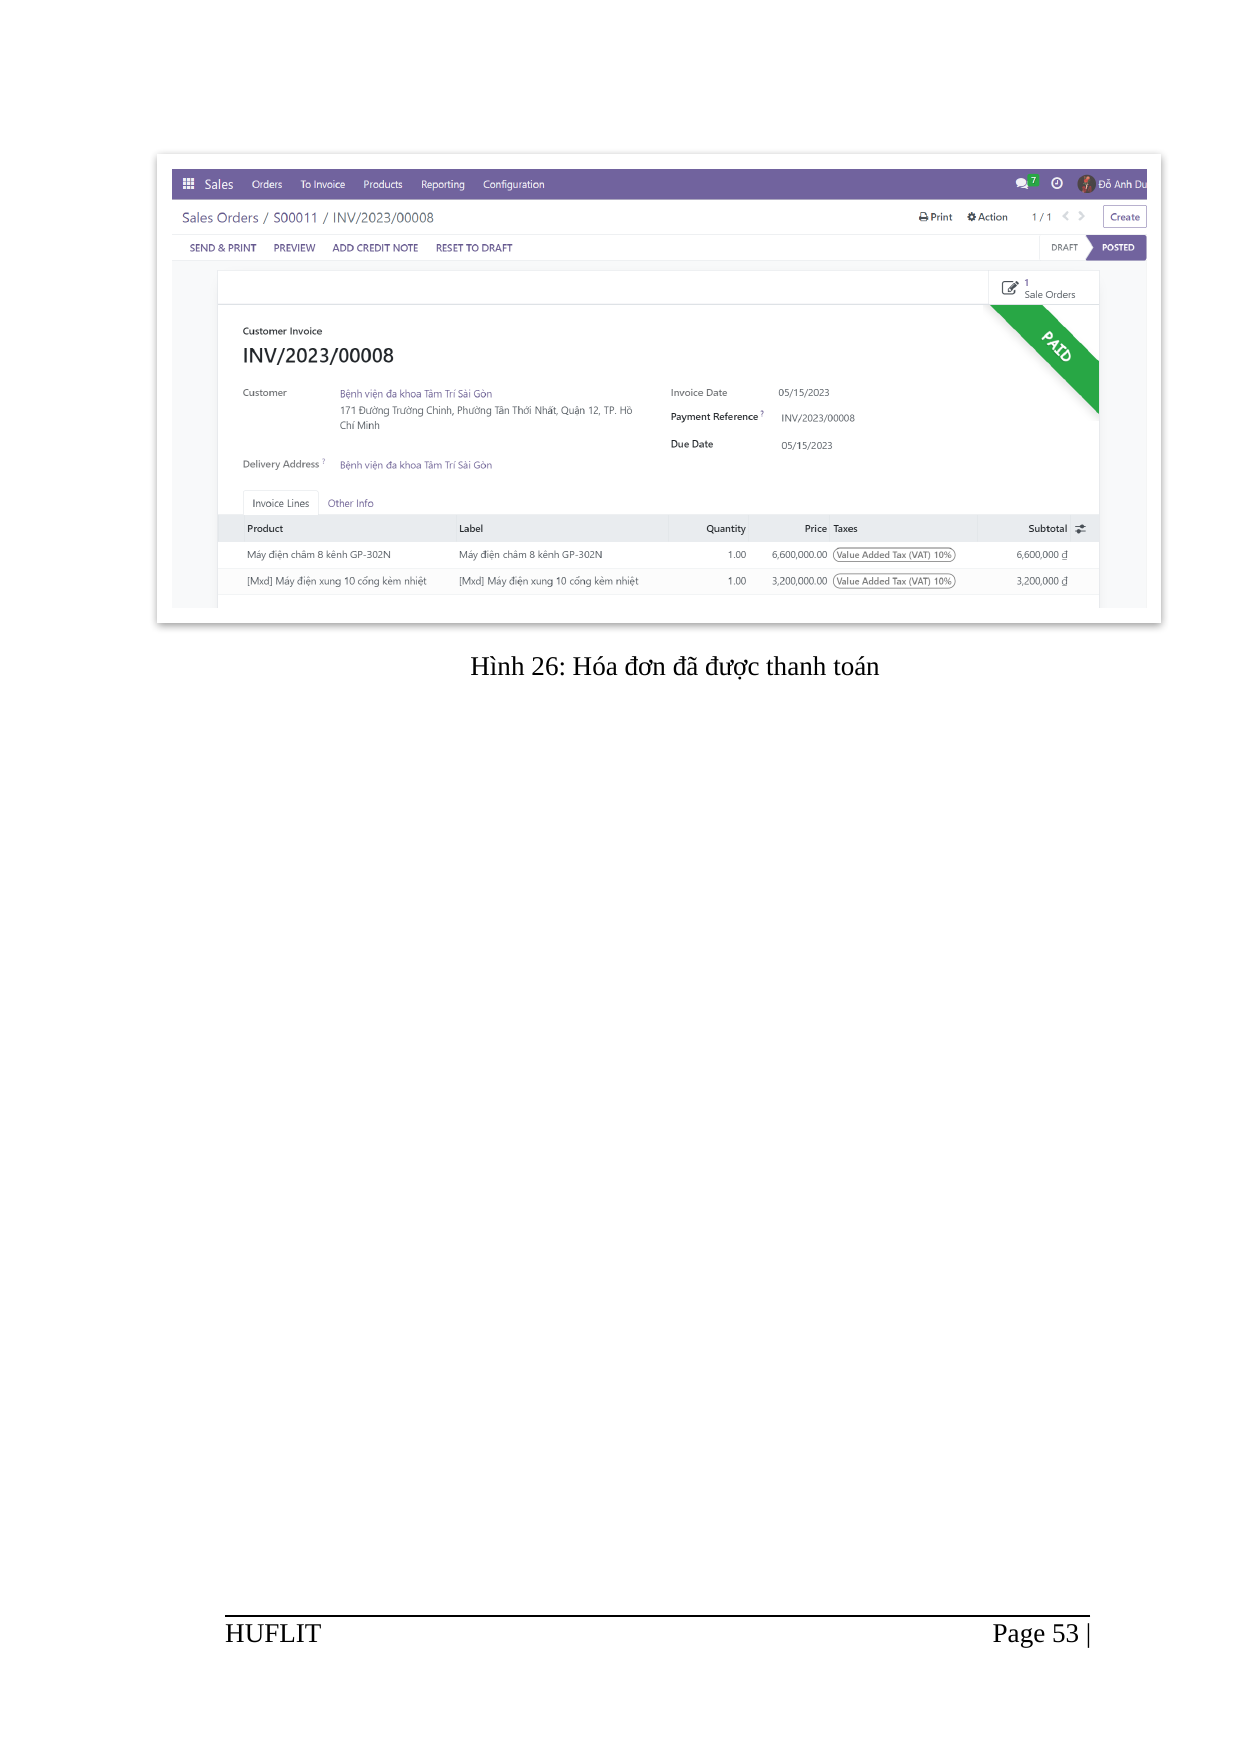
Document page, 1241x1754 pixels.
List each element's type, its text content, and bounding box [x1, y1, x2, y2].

text Hình 26: Hóa đơn đã được thanh toán [225, 650, 1125, 682]
picture [172, 169, 1147, 608]
